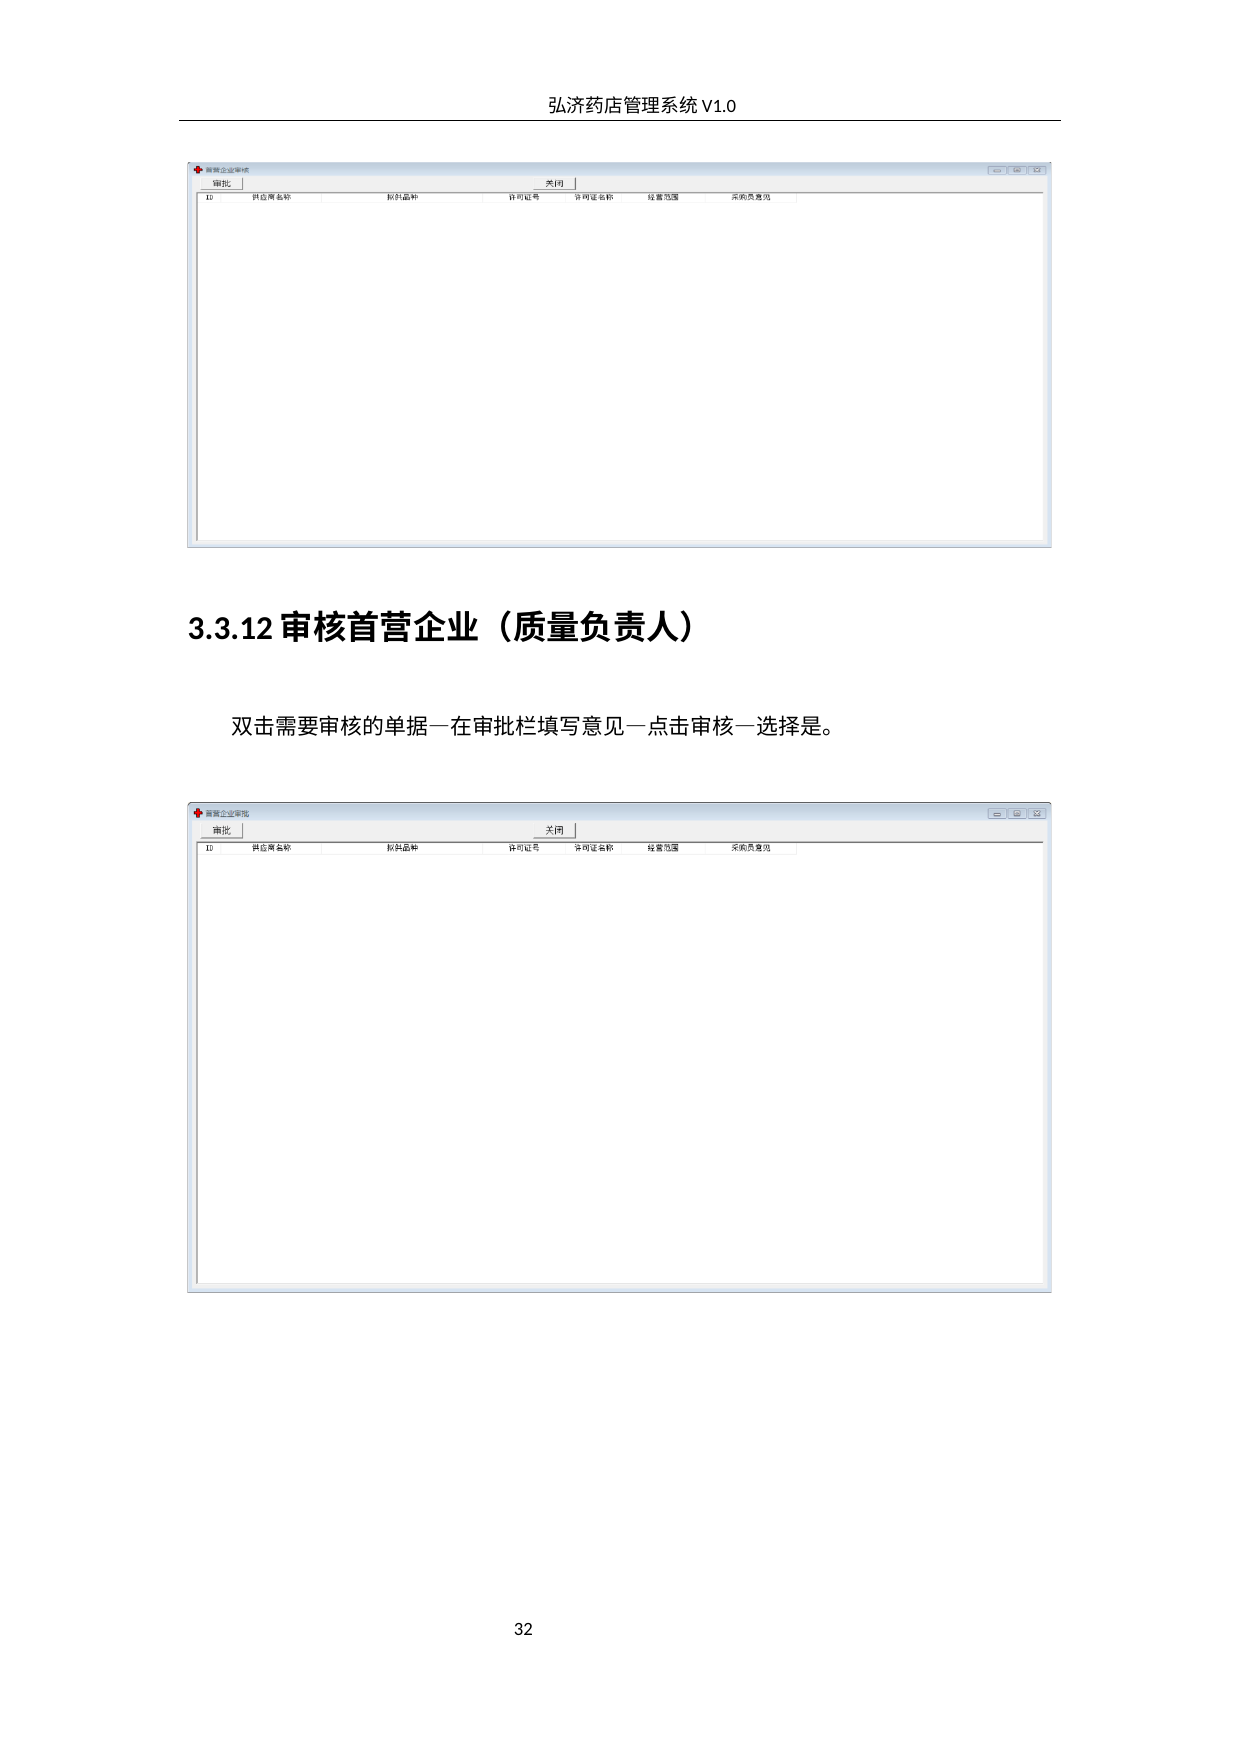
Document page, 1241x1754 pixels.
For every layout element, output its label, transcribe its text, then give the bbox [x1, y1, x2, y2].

picture [187, 802, 1052, 1293]
picture [187, 162, 1052, 548]
text 双击需要审核的单据—在审批栏填写意见—点击审核—选择是。 [187, 708, 1053, 741]
subtitle 3.3.12审核首营企业（质量负责人） [187, 592, 1053, 657]
